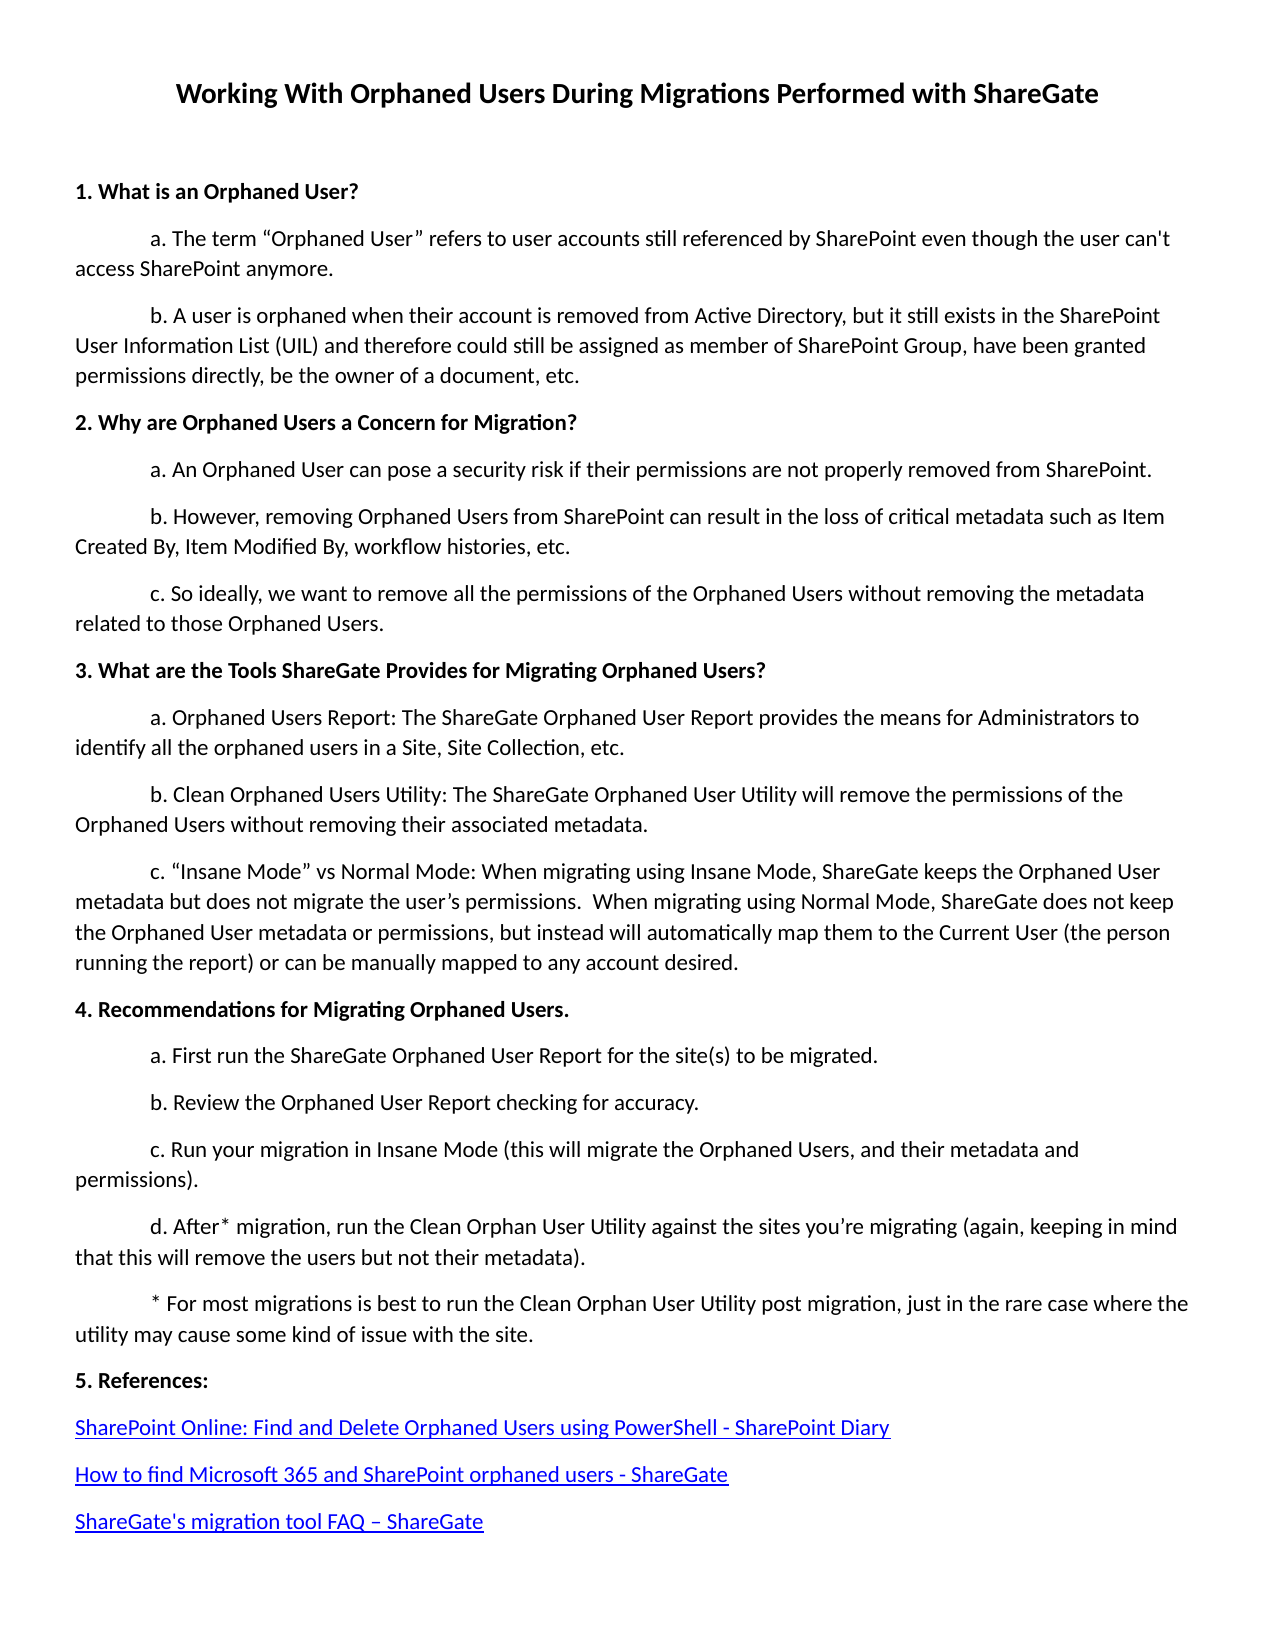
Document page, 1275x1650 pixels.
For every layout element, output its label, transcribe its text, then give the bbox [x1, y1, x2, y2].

text SharePoint Online: Find and Delete Orphaned Users using PowerShell - SharePoint Diary [75, 1413, 1200, 1441]
text 5. References: [75, 1367, 1200, 1394]
text a. The term “Orphaned User” refers to user accounts still referenced by SharePoint even though the user can't access SharePoint anymore. [75, 224, 1200, 282]
text d. After* migration, run the Clean Orphan User Utility against the sites you’re migrating (again, keeping in mind that this will remove the users but not their metadata). [75, 1212, 1200, 1271]
text a. An Orphaned User can pose a security risk if their permissions are not properly removed from SharePoint. [75, 455, 1200, 483]
text Working With Orphaned Users During Migrations Performed with ShareGate [75, 75, 1200, 111]
text c. Run your migration in Insane Mode (this will migrate the Orphaned Users, and their metadata and permissions). [75, 1135, 1200, 1193]
text 1. What is an Orphaned User? [75, 177, 1200, 205]
text 2. Why are Orphaned Users a Concern for Migration? [75, 408, 1200, 436]
text ShareGate's migration tool FAQ – ShareGate [75, 1507, 1200, 1535]
text 4. Recommendations for Migrating Orphaned Users. [75, 995, 1200, 1023]
text How to find Microsoft 365 and SharePoint orphaned users - ShareGate [75, 1460, 1200, 1488]
text b. However, removing Orphaned Users from SharePoint can result in the loss of critical metadata such as Item Created By, Item Modified By, workflow histories, etc. [75, 502, 1200, 560]
text b. A user is orphaned when their account is removed from Active Directory, but it still exists in the SharePoint User Information List (UIL) and therefore could still be assigned as member of SharePoint Group, have been granted permissions directly, be the owner of a document, etc. [75, 301, 1200, 389]
text c. So ideally, we want to remove all the permissions of the Orphaned Users without removing the metadata related to those Orphaned Users. [75, 579, 1200, 637]
text b. Review the Orphaned User Report checking for accuracy. [75, 1088, 1200, 1116]
text a. Orphaned Users Report: The ShareGate Orphaned User Report provides the means for Administrators to identify all the orphaned users in a Site, Site Collection, etc. [75, 703, 1200, 761]
text * For most migrations is best to run the Clean Orphan User Utility post migration, just in the rare case where the utility may cause some kind of issue with the site. [75, 1289, 1200, 1348]
text c. “Insane Mode” vs Normal Mode: When migrating using Insane Mode, ShareGate keeps the Orphaned User metadata but does not migrate the user’s permissions. When migrating using Normal Mode, ShareGate does not keep the Orphaned User metadata or permissions, but instead will automatically map them to the Current User (the person running the report) or can be manually mapped to any account desired. [75, 857, 1200, 976]
text b. Clean Orphaned Users Utility: The ShareGate Orphaned User Utility will remove the permissions of the Orphaned Users without removing their associated metadata. [75, 780, 1200, 838]
text a. First run the ShareGate Orphaned User Report for the site(s) to be migrated. [75, 1042, 1200, 1069]
text 3. What are the Tools ShareGate Provides for Migrating Orphaned Users? [75, 656, 1200, 684]
